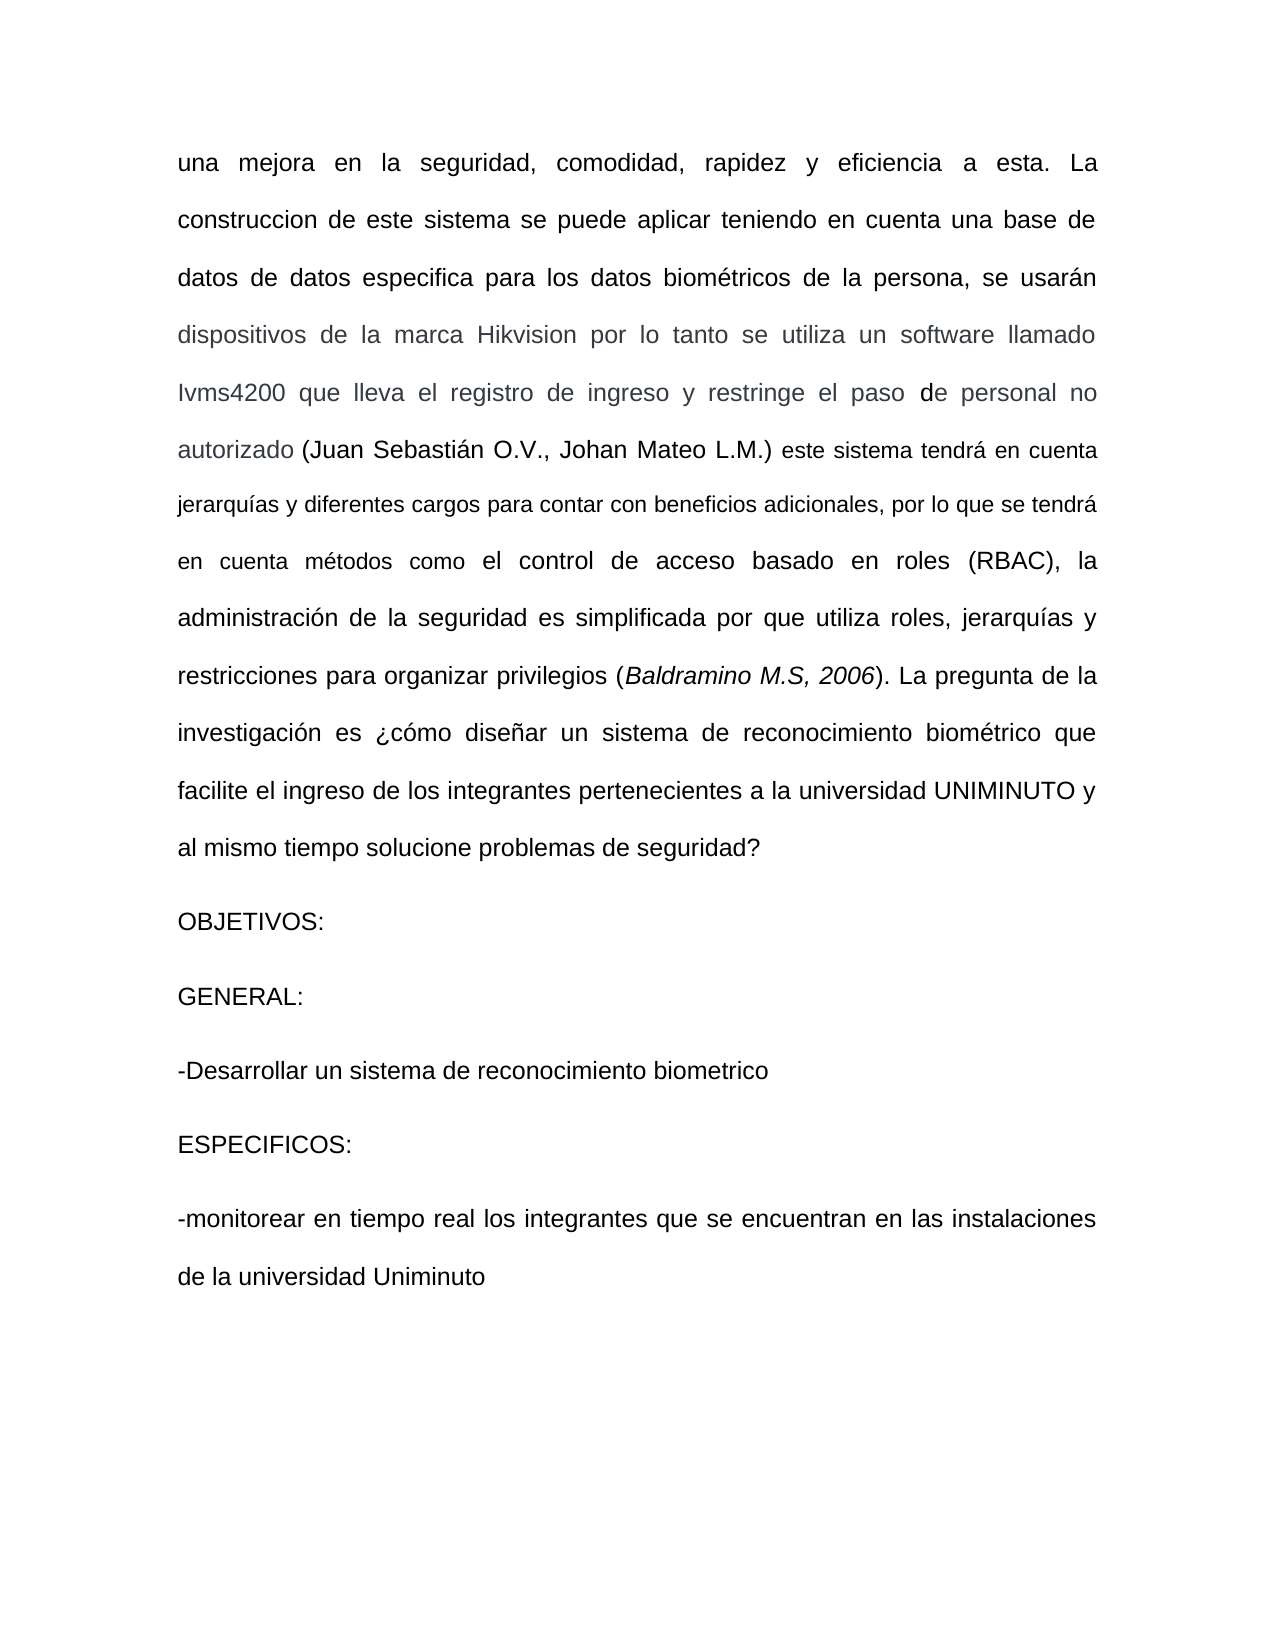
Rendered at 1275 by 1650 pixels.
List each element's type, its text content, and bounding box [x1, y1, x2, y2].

text GENERAL: [177, 982, 1098, 1010]
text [177, 148, 1098, 320]
text -monitorear en tiempo real los integrantes que se encuentran en las instalaciones de la universidad Uniminuto [177, 1204, 1098, 1290]
text OBJETIVOS: [177, 907, 1098, 936]
text ESPECIFICOS: [177, 1130, 1098, 1159]
text -Desarrollar un sistema de reconocimiento biometrico [177, 1056, 1098, 1084]
